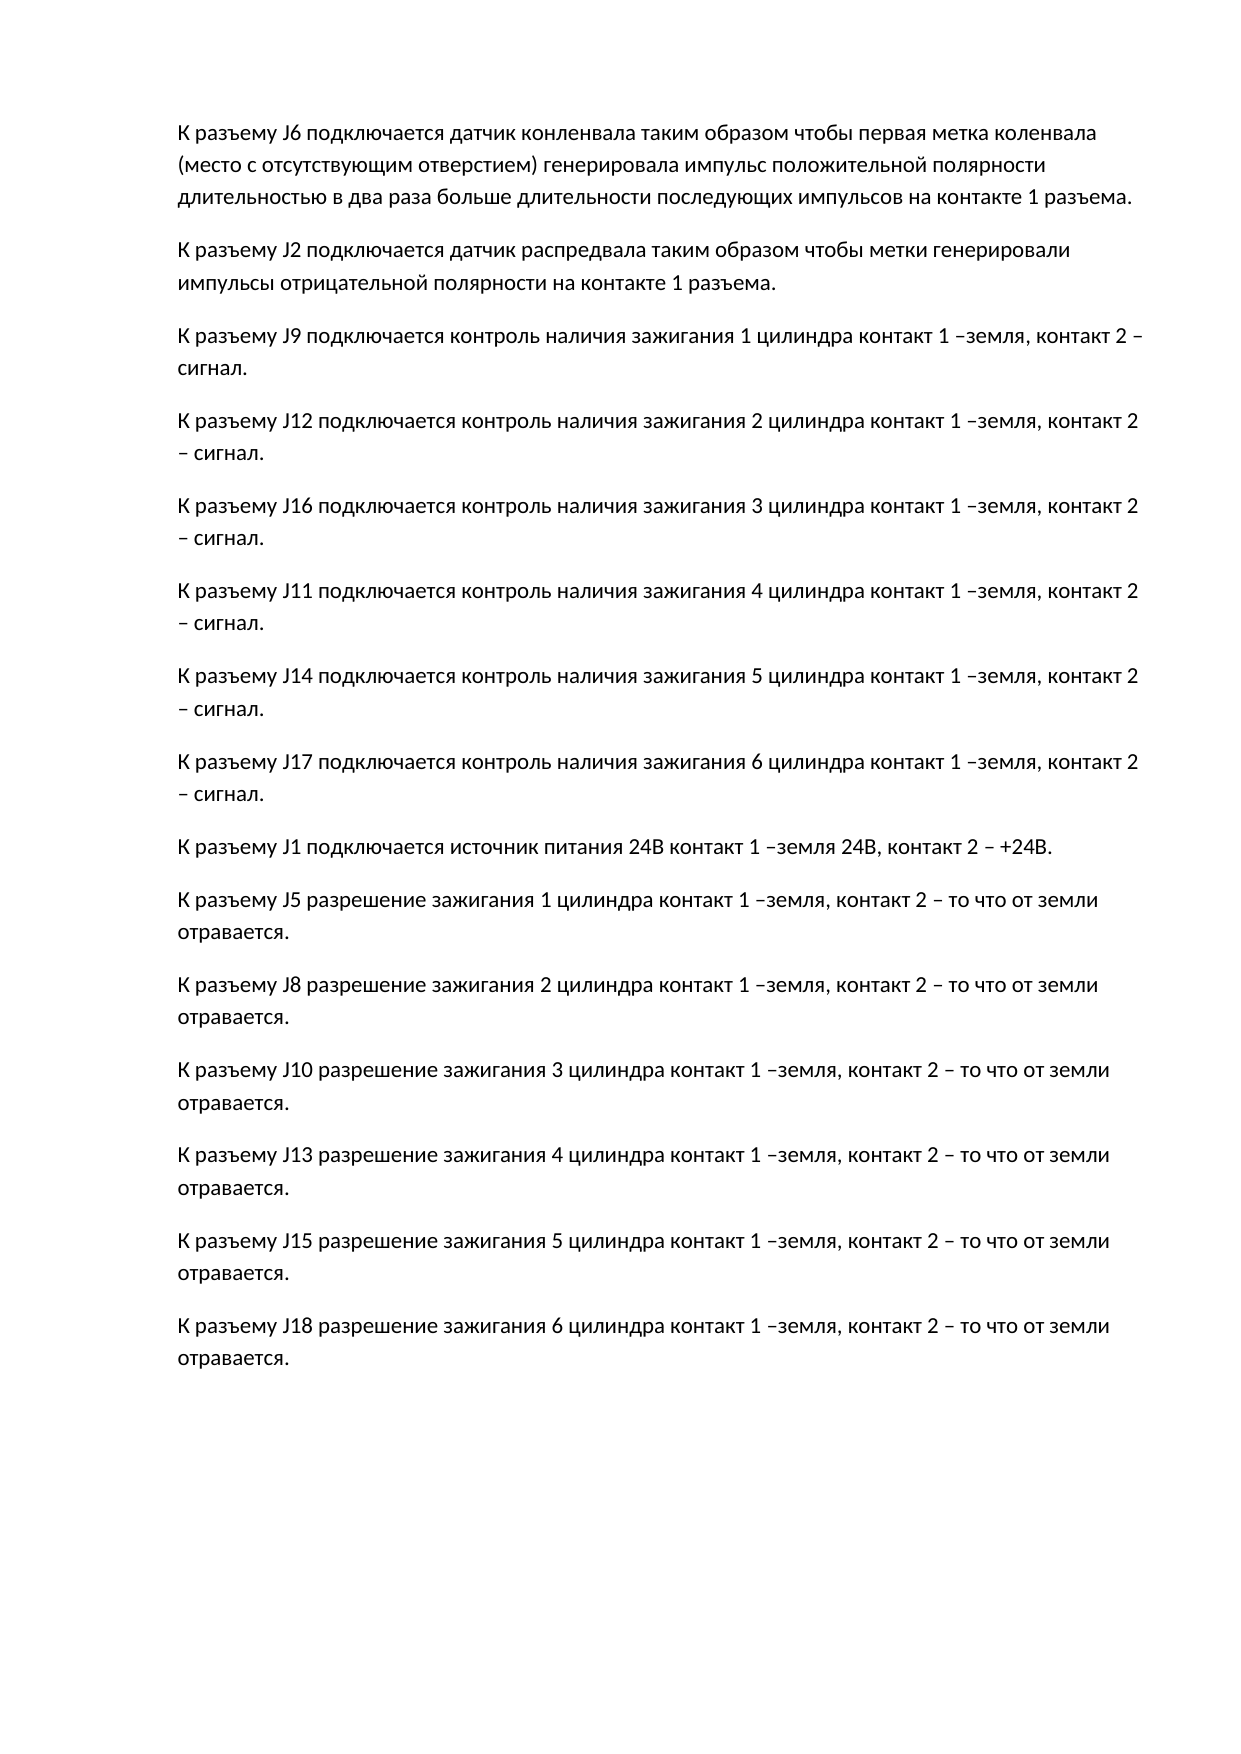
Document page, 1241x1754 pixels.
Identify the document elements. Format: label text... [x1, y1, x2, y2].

text К разъему J12 подключается контроль наличия зажигания 2 цилиндра контакт 1 –земля, контакт 2 – сигнал. [177, 406, 1152, 466]
text К разъему J16 подключается контроль наличия зажигания 3 цилиндра контакт 1 –земля, контакт 2 – сигнал. [177, 491, 1152, 551]
text К разъему J13 разрешение зажигания 4 цилиндра контакт 1 –земля, контакт 2 – то что от земли отравается. [177, 1141, 1152, 1201]
text К разъему J9 подключается контроль наличия зажигания 1 цилиндра контакт 1 –земля, контакт 2 – сигнал. [177, 321, 1152, 381]
text К разъему J11 подключается контроль наличия зажигания 4 цилиндра контакт 1 –земля, контакт 2 – сигнал. [177, 576, 1152, 637]
text К разъему J14 подключается контроль наличия зажигания 5 цилиндра контакт 1 –земля, контакт 2 – сигнал. [177, 662, 1152, 722]
text К разъему J5 разрешение зажигания 1 цилиндра контакт 1 –земля, контакт 2 – то что от земли отравается. [177, 885, 1152, 945]
text К разъему J17 подключается контроль наличия зажигания 6 цилиндра контакт 1 –земля, контакт 2 – сигнал. [177, 747, 1152, 807]
text К разъему J2 подключается датчик распредвала таким образом чтобы метки генерировали импульсы отрицательной полярности на контакте 1 разъема. [177, 236, 1152, 296]
text К разъему J8 разрешение зажигания 2 цилиндра контакт 1 –земля, контакт 2 – то что от земли отравается. [177, 970, 1152, 1030]
text К разъему J10 разрешение зажигания 3 цилиндра контакт 1 –земля, контакт 2 – то что от земли отравается. [177, 1055, 1152, 1116]
text К разъему J6 подключается датчик конленвала таким образом чтобы первая метка коленвала (место с отсутствующим отверстием) генерировала импульс положительной полярности длительностью в два раза больше длительности последующих импульсов на контакте 1 разъема. [177, 118, 1152, 211]
text К разъему J1 подключается источник питания 24В контакт 1 –земля 24В, контакт 2 – +24В. [177, 832, 1152, 860]
text К разъему J15 разрешение зажигания 5 цилиндра контакт 1 –земля, контакт 2 – то что от земли отравается. [177, 1226, 1152, 1286]
text К разъему J18 разрешение зажигания 6 цилиндра контакт 1 –земля, контакт 2 – то что от земли отравается. [177, 1311, 1152, 1371]
